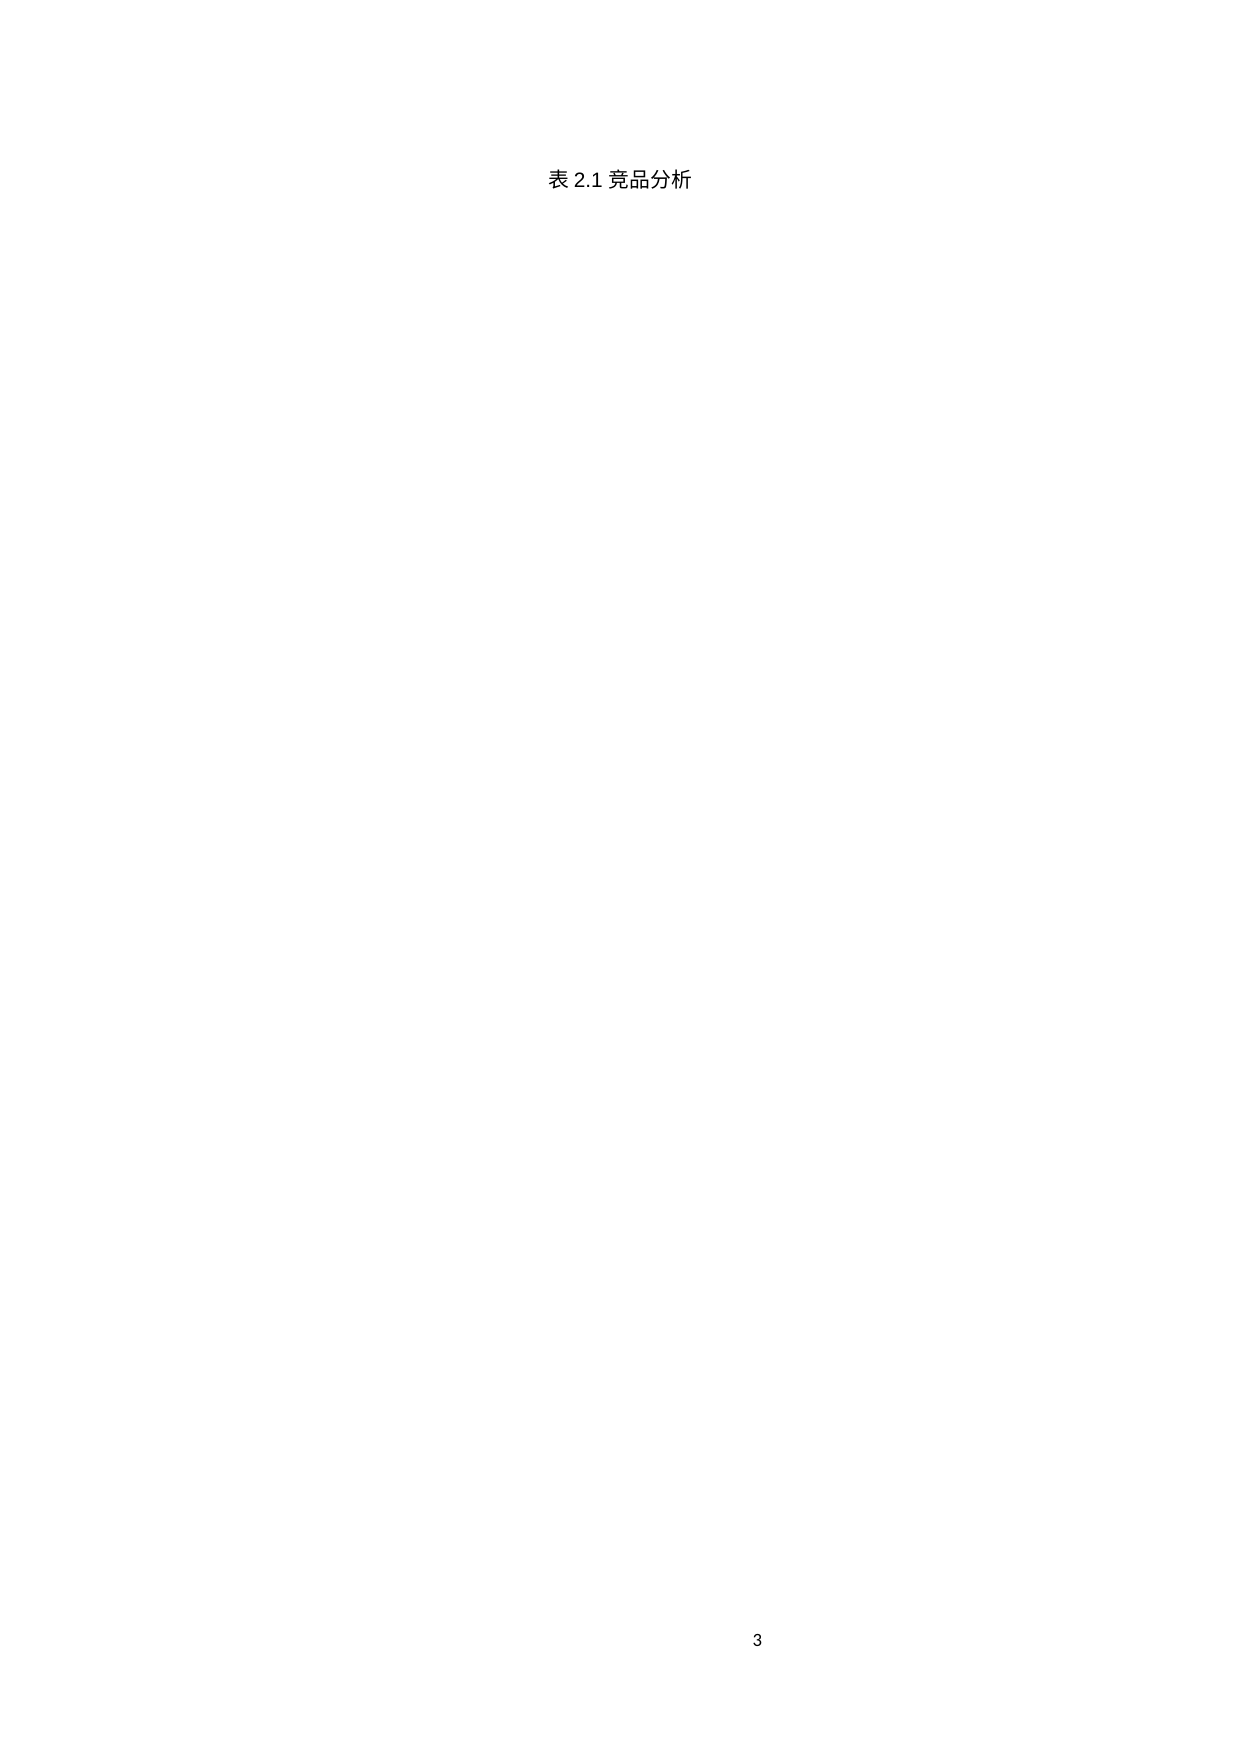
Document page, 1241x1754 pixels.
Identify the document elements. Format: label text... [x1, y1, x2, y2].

text 表2.1 竞品分析 [187, 162, 1053, 194]
